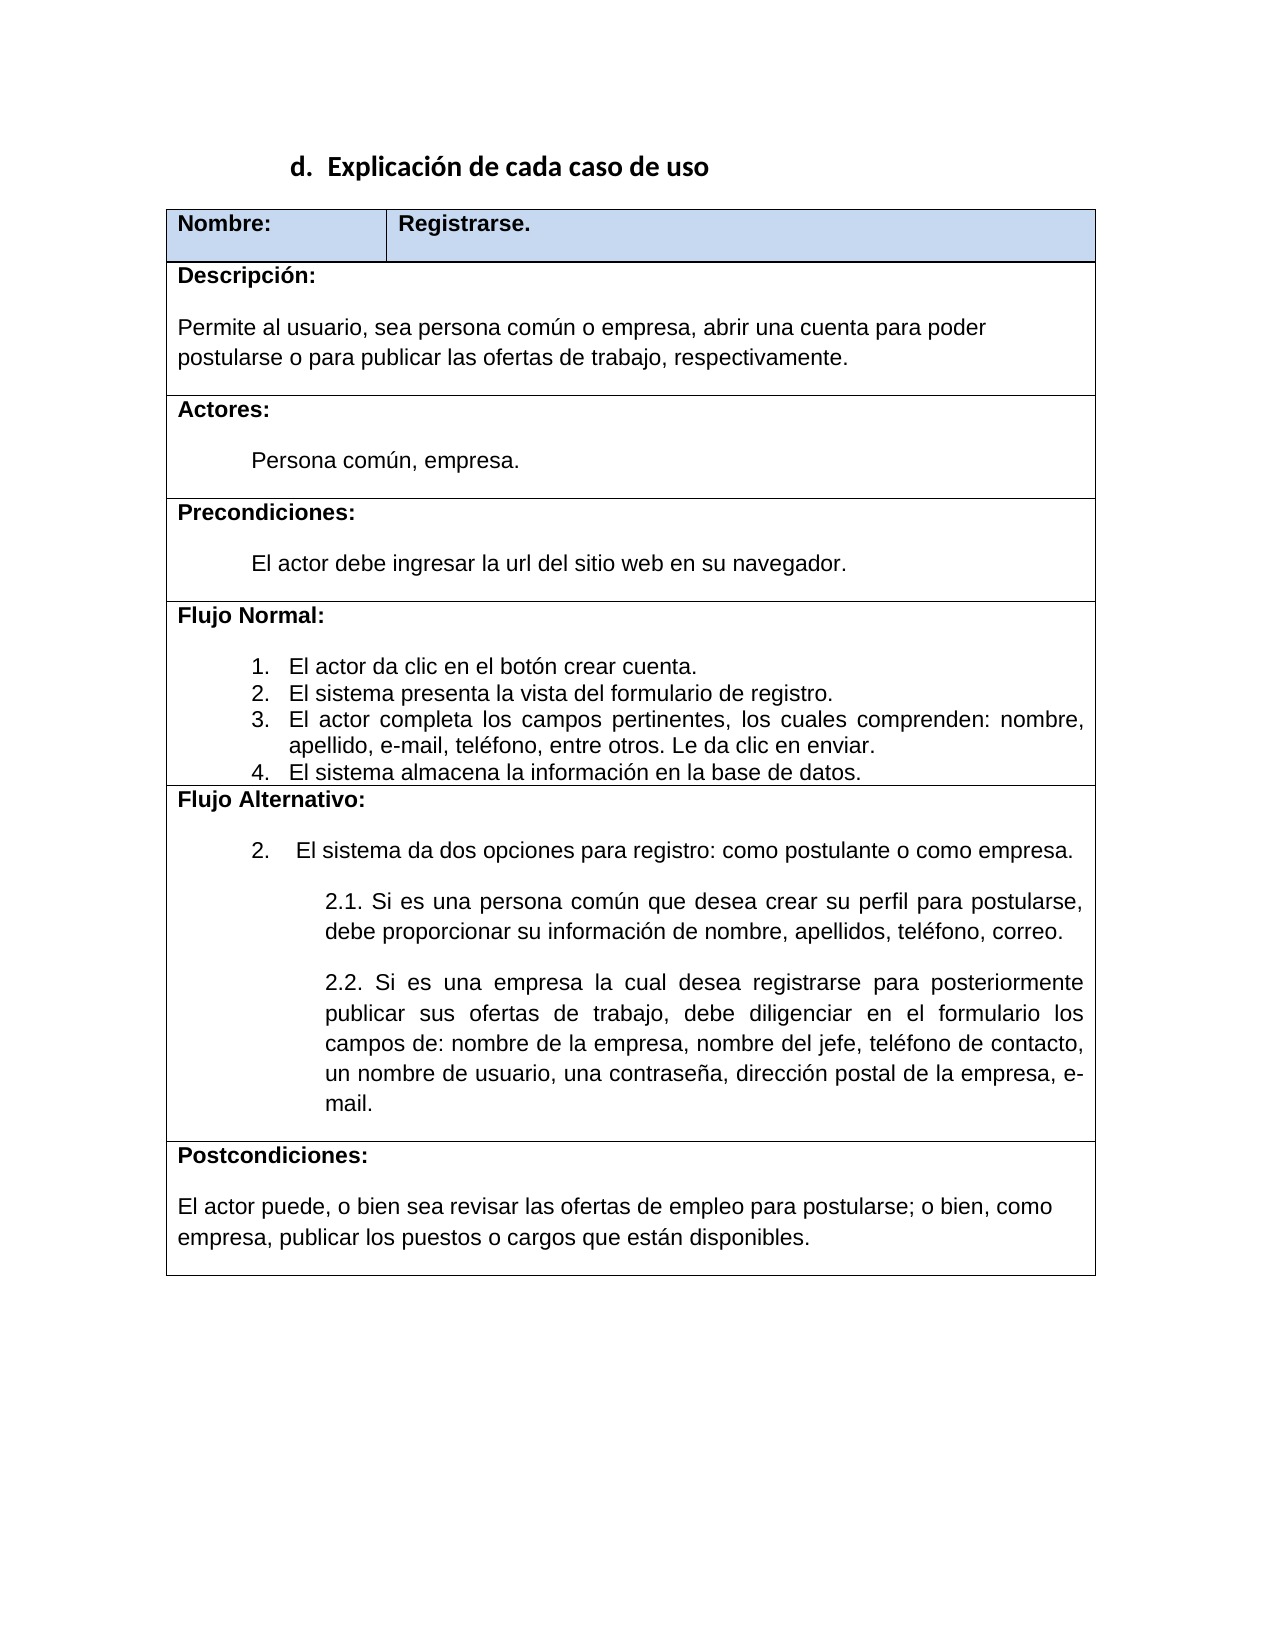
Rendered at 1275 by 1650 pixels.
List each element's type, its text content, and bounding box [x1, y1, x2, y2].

table_cell Flujo Alternativo: 2. El sistema da dos opciones para registro: como postulante o como empresa. 2.1. Si es una persona común que desea crear su perfil para postularse, debe proporcionar su información de nombre, apellidos, teléfono, correo. 2.2. Si es una empresa la cual desea registrarse para posteriormente publicar sus ofertas de trabajo, debe diligenciar en el formulario los campos de: nombre de la empresa, nombre del jefe, teléfono de contacto, un nombre de usuario, una contraseña, dirección postal de la empresa, e-mail. [167, 786, 1095, 1141]
list Explicación de cada caso de uso [290, 148, 1098, 183]
table_cell Precondiciones: El actor debe ingresar la url del sitio web en su navegador. [167, 499, 1095, 601]
table_cell Flujo Normal: El actor da clic en el botón crear cuenta. El sistema presenta la vista del formulario de registro. El actor completa los campos pertinentes, los cuales comprenden: nombre, apellido, e-mail, teléfono, entre otros. Le da clic en enviar. El sistema almacena la información en la base de datos. [167, 602, 1095, 785]
table_cell Actores: Persona común, empresa. [167, 396, 1095, 498]
table_header Registrarse. [387, 210, 1095, 261]
table_header Nombre: [167, 210, 386, 261]
table_cell Postcondiciones: El actor puede, o bien sea revisar las ofertas de empleo para postularse; o bien, como empresa, publicar los puestos o cargos que están disponibles. [167, 1142, 1095, 1274]
table_cell Descripción: Permite al usuario, sea persona común o empresa, abrir una cuenta para poder postularse o para publicar las ofertas de trabajo, respectivamente. [167, 263, 1095, 395]
